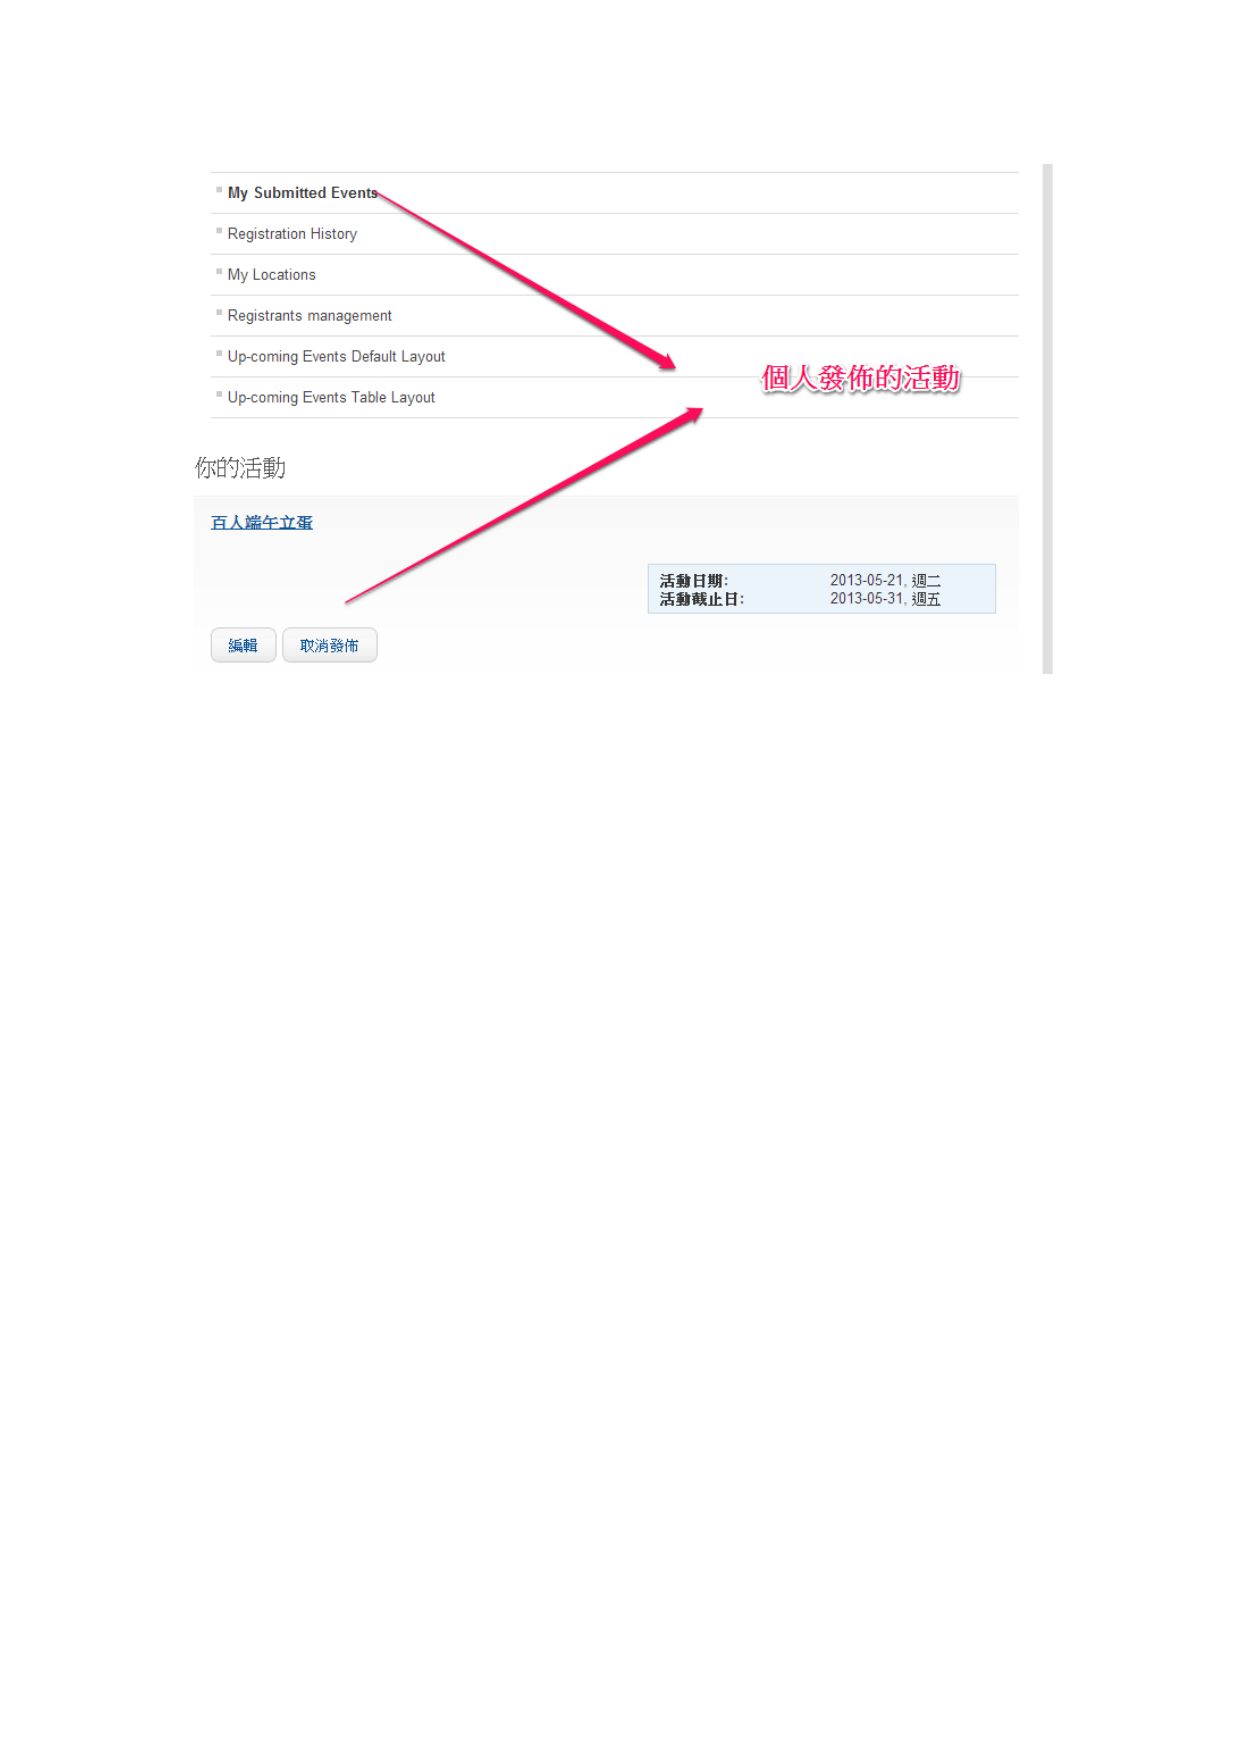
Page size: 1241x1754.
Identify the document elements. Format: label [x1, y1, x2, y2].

picture [187, 164, 1053, 674]
